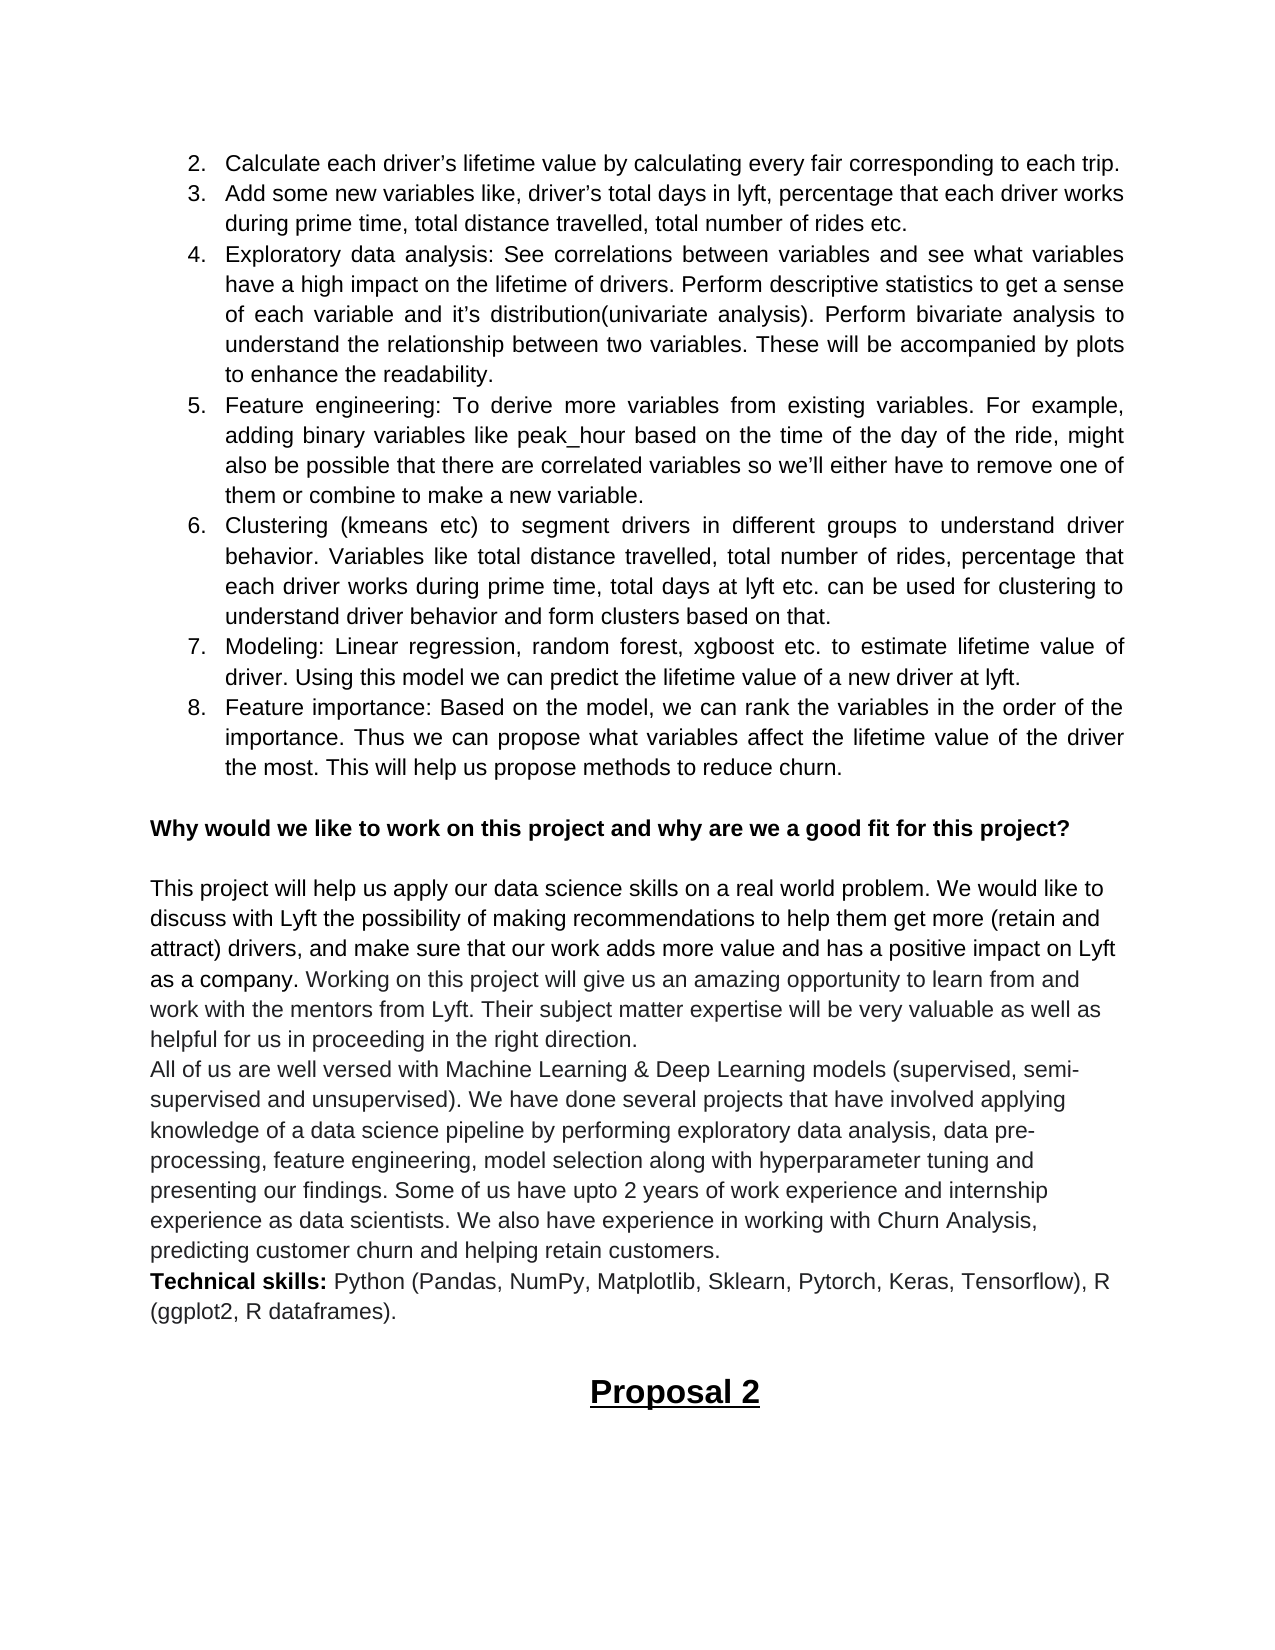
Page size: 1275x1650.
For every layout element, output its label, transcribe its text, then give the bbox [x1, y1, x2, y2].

list Calculate each driver’s lifetime value by calculating every fair corresponding to each trip. [187, 150, 1125, 176]
text All of us are well versed with Machine Learning & Deep Learning models (supervised, semi-supervised and unsupervised). We have done several projects that have involved applying knowledge of a data science pipeline by performing exploratory data analysis, data pre-processing, feature engineering, model selection along with hyperparameter tuning and presenting our findings. Some of us have upto 2 years of work experience and internship experience as data scientists. We also have experience in working with Churn Analysis, predicting customer churn and helping retain customers. [150, 1056, 1125, 1264]
list Modeling: Linear regression, random forest, xgboost etc. to estimate lifetime value of driver. Using this model we can predict the lifetime value of a new driver at lyft. [187, 633, 1125, 690]
list Clustering (kmeans etc) to segment drivers in different groups to understand driver behavior. Variables like total distance travelled, total number of rides, percentage that each driver works during prime time, total days at lyft etc. can be used for clustering to understand driver behavior and form clusters based on that. [187, 512, 1125, 629]
list Feature engineering: To derive more variables from existing variables. For example, adding binary variables like peak_hour based on the time of the day of the ride, might also be possible that there are correlated variables so we’ll either have to remove one of them or combine to make a new variable. [187, 392, 1125, 509]
list Feature importance: Based on the model, we can rank the variables in the order of the importance. Thus we can propose what variables affect the lifetime value of the driver the most. This will help us propose methods to reduce churn. [187, 694, 1125, 781]
list Exploratory data analysis: See correlations between variables and see what variables have a high impact on the lifetime of drivers. Perform descriptive statistics to get a sense of each variable and it’s distribution(univariate analysis). Perform bivariate analysis to understand the relationship between two variables. These will be accompanied by plots to enhance the readability. [187, 241, 1125, 388]
list Add some new variables like, driver’s total days in lyft, percentage that each driver works during prime time, total distance travelled, total number of rides etc. [187, 180, 1125, 237]
text This project will help us apply our data science skills on a real world problem. We would like to discuss with Lyft the possibility of making recommendations to help them get more (retain and attract) drivers, and make sure that our work adds more value and has a positive impact on Lyft as a company. Working on this project will give us an amazing opportunity to learn from and work with the mentors from Lyft. Their subject matter expertise will be very valuable as well as helpful for us in proceeding in the right direction. [150, 875, 1125, 1052]
text Proposal 2 [150, 1372, 1125, 1411]
text Technical skills: Python (Pandas, NumPy, Matplotlib, Sklearn, Pytorch, Keras, Tensorflow), R (ggplot2, R dataframes). [150, 1268, 1125, 1324]
text Why would we like to work on this project and why are we a good fit for this project? [150, 814, 1125, 841]
